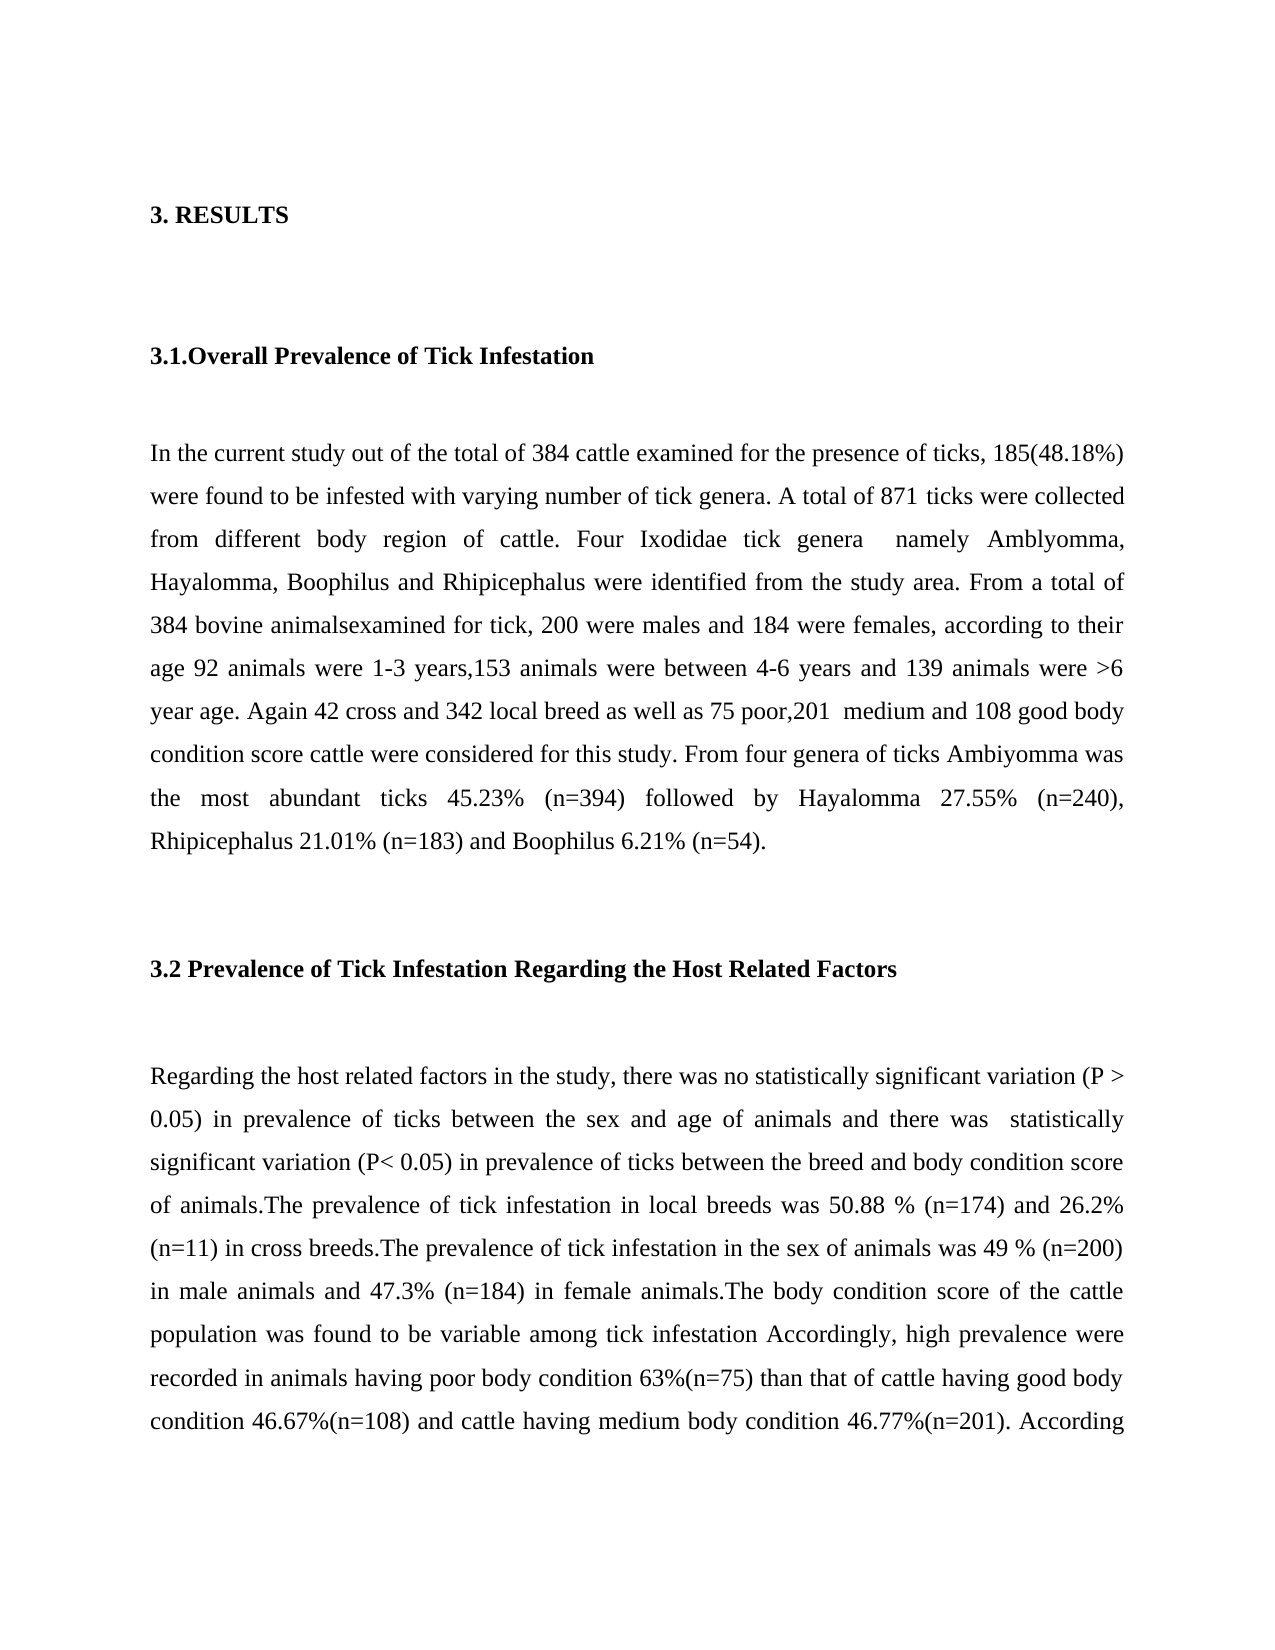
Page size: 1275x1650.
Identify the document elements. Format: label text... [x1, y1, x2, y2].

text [150, 1061, 1125, 1434]
subtitle 3. RESULTS [150, 200, 1125, 229]
text In the current study out of the total of 384 cattle examined for the presence of ticks, 185(48.18%) were found to be infested with varying number of tick genera. A total of 871 ticks were collected from different body region of cattle. Four Ixodidae tick genera namely Amblyomma, Hayalomma, Boophilus and Rhipicephalus were identified from the study area. From a total of 384 bovine animalsexamined for tick, 200 were males and 184 were females, according to their age 92 animals were 1-3 years,153 animals were between 4-6 years and 139 animals were >6 year age. Again 42 cross and 342 local breed as well as 75 poor,201 medium and 108 good body condition score cattle were considered for this study. From four genera of ticks Ambiyomma was the most abundant ticks 45.23% (n=394) followed by Hayalomma 27.55% (n=240), Rhipicephalus 21.01% (n=183) and Boophilus 6.21% (n=54). [150, 438, 1125, 854]
subtitle 3.2 Prevalence of Tick Infestation Regarding the Host Related Factors [150, 954, 1125, 982]
subtitle 3.1.Overall Prevalence of Tick Infestation [150, 341, 1125, 369]
